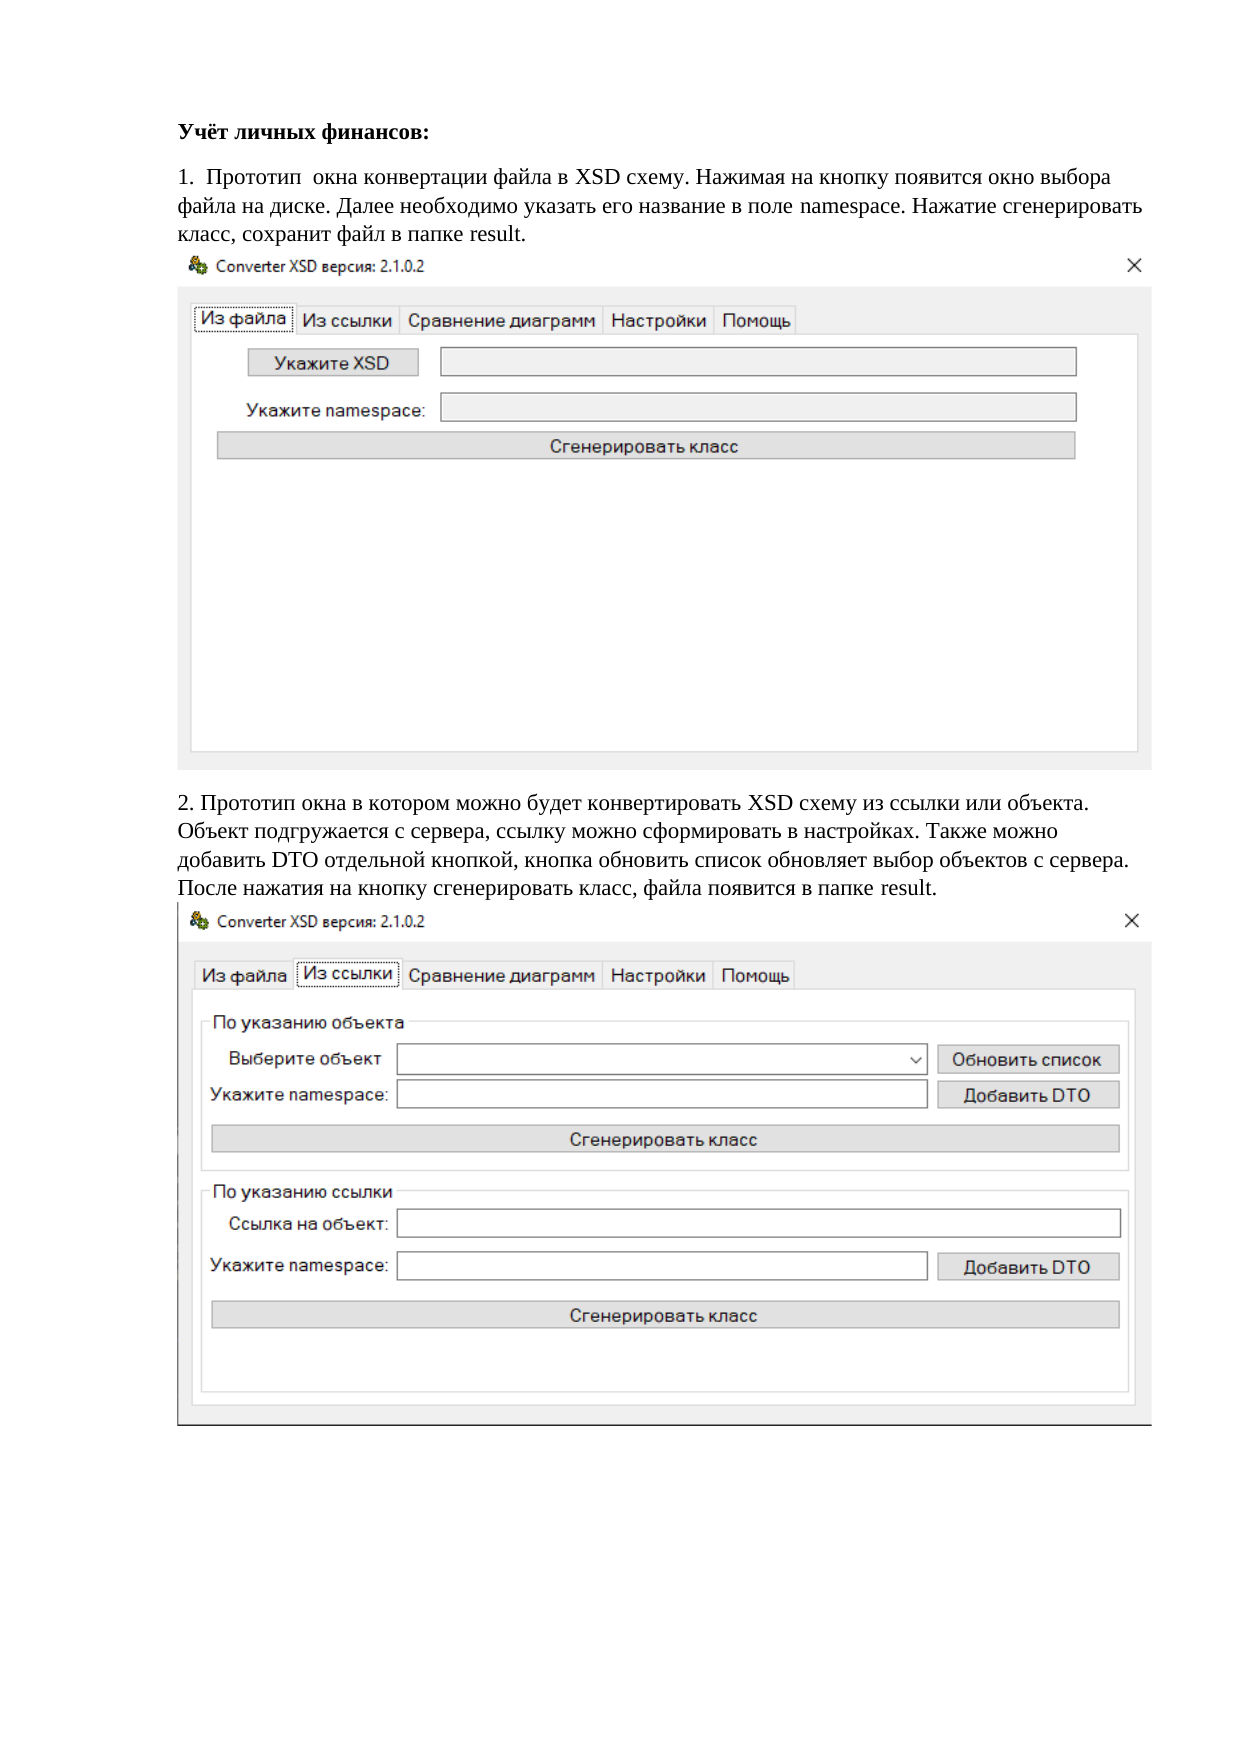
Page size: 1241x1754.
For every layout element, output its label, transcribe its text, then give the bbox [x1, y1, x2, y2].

text 1. Прототип окна конвертации файла в XSD схему. Нажимая на кнопку появится окно выбора файла на диске. Далее необходимо указать его название в поле namespace. Нажатие сгенерировать класc, сохранит файл в папке result. [177, 163, 1152, 248]
picture [177, 248, 1152, 770]
text Учёт личных финансов: [177, 118, 1152, 144]
text 2. Прототип окна в котором можно будет конвертировать XSD схему из ссылки или объекта. Объект подгружается с сервера, ссылку можно сформировать в настройках. Также можно добавить DTO отдельной кнопкой, кнопка обновить список обновляет выбор объектов с сервера. После нажатия на кнопку сгенерировать класс, файла появится в папке result. [177, 789, 1152, 902]
picture [177, 902, 1152, 1426]
